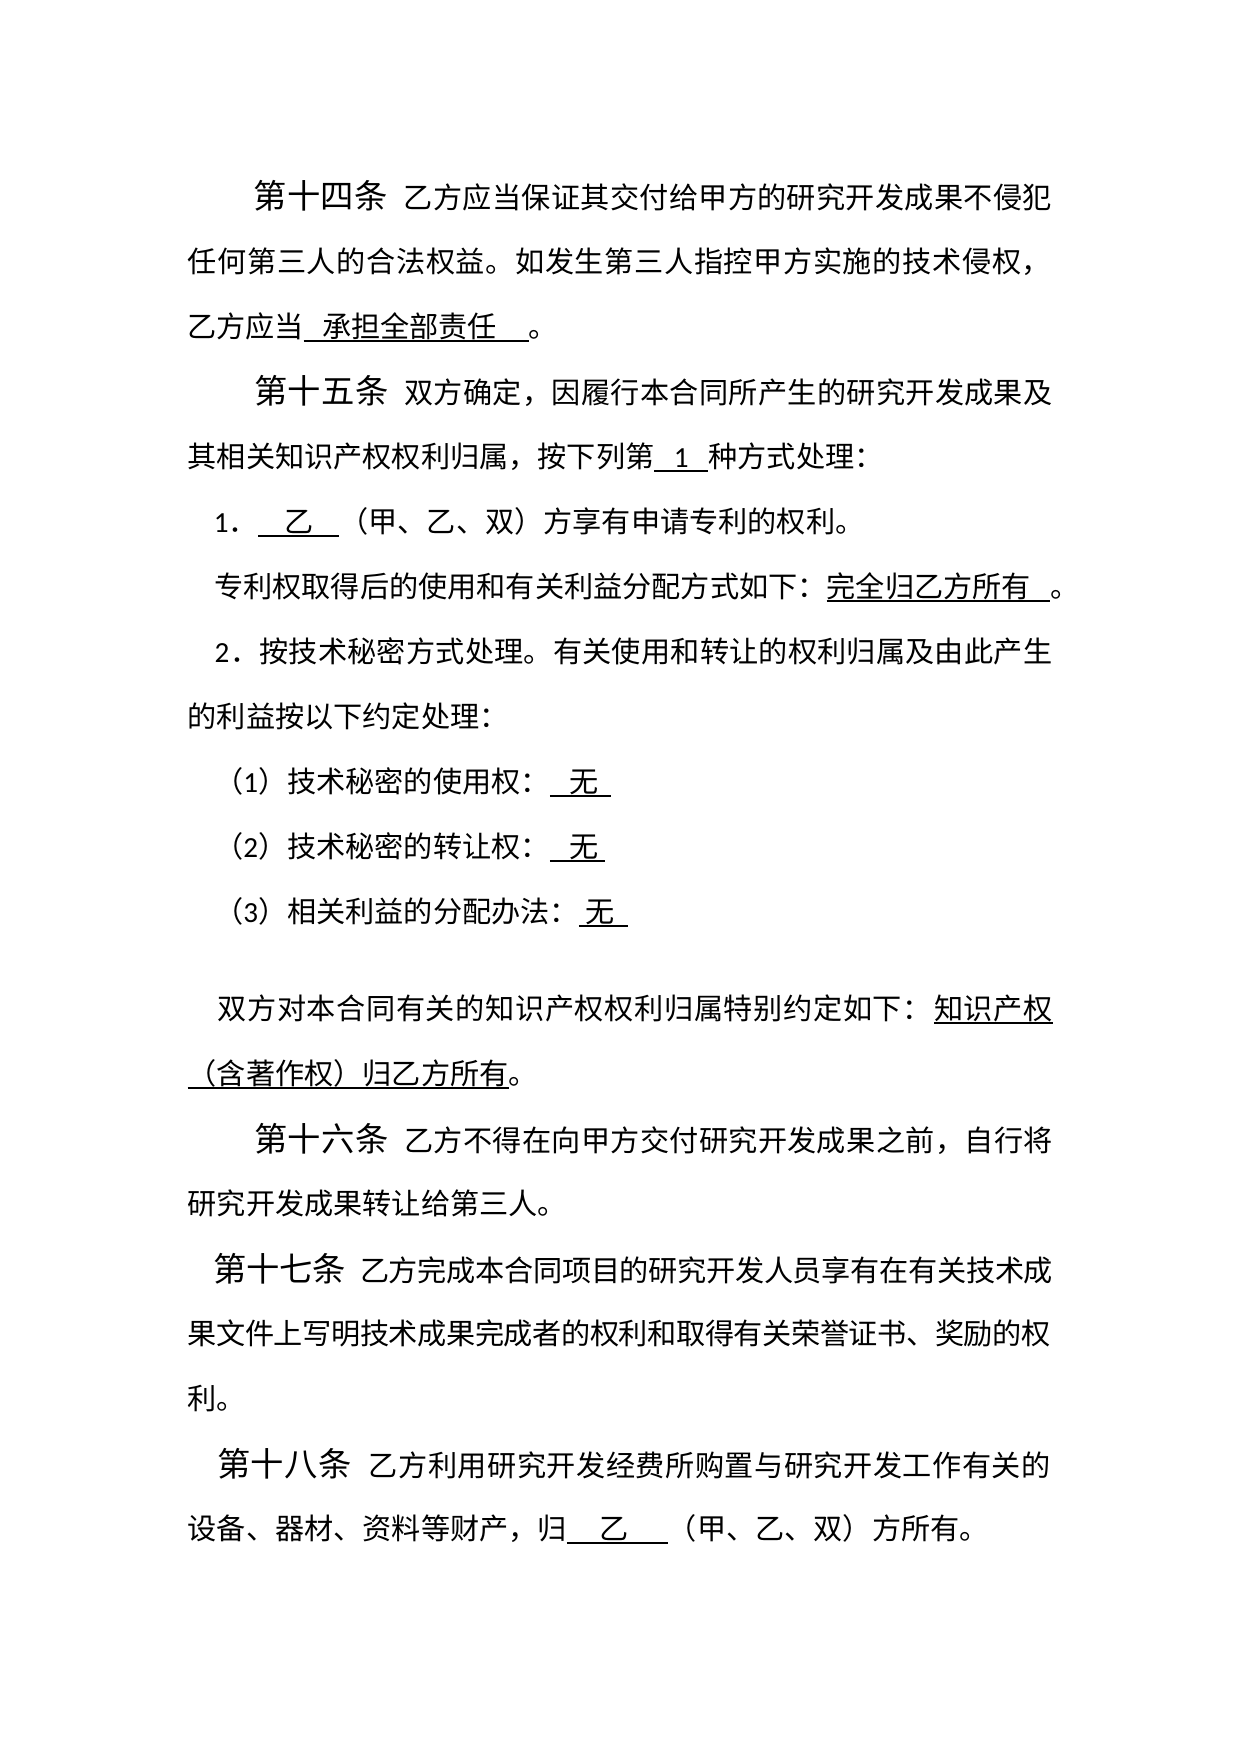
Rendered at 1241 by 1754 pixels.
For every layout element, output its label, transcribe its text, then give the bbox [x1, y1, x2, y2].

text （1）技术秘密的使用权： 无 [187, 747, 1053, 812]
text 第十四条 乙方应当保证其交付给甲方的研究开发成果不侵犯任何第三人的合法权益。如发生第三人指控甲方实施的技术侵权，乙方应当 承担全部责任 。 [187, 162, 1053, 357]
text 第十六条 乙方不得在向甲方交付研究开发成果之前，自行将研究开发成果转让给第三人。 [187, 1104, 1053, 1234]
text 专利权取得后的使用和有关利益分配方式如下：完全归乙方所有 。 [187, 552, 1053, 617]
text 第十八条 乙方利用研究开发经费所购置与研究开发工作有关的设备、器材、资料等财产，归 乙 （甲、乙、双）方所有。 [187, 1429, 1053, 1559]
text 1． 乙 （甲、乙、双）方享有申请专利的权利。 [187, 487, 1053, 552]
text 第十七条 乙方完成本合同项目的研究开发人员享有在有关技术成果文件上写明技术成果完成者的权利和取得有关荣誉证书、奖励的权利。 [187, 1234, 1053, 1429]
text 第十五条 双方确定，因履行本合同所产生的研究开发成果及其相关知识产权权利归属，按下列第 1 种方式处理： [187, 357, 1053, 487]
text 2．按技术秘密方式处理。有关使用和转让的权利归属及由此产生的利益按以下约定处理： [187, 617, 1053, 747]
text 双方对本合同有关的知识产权权利归属特别约定如下：知识产权（含著作权）归乙方所有。 [187, 974, 1053, 1104]
text （2）技术秘密的转让权： 无 [187, 812, 1053, 877]
text （3）相关利益的分配办法： 无 [187, 877, 1053, 942]
